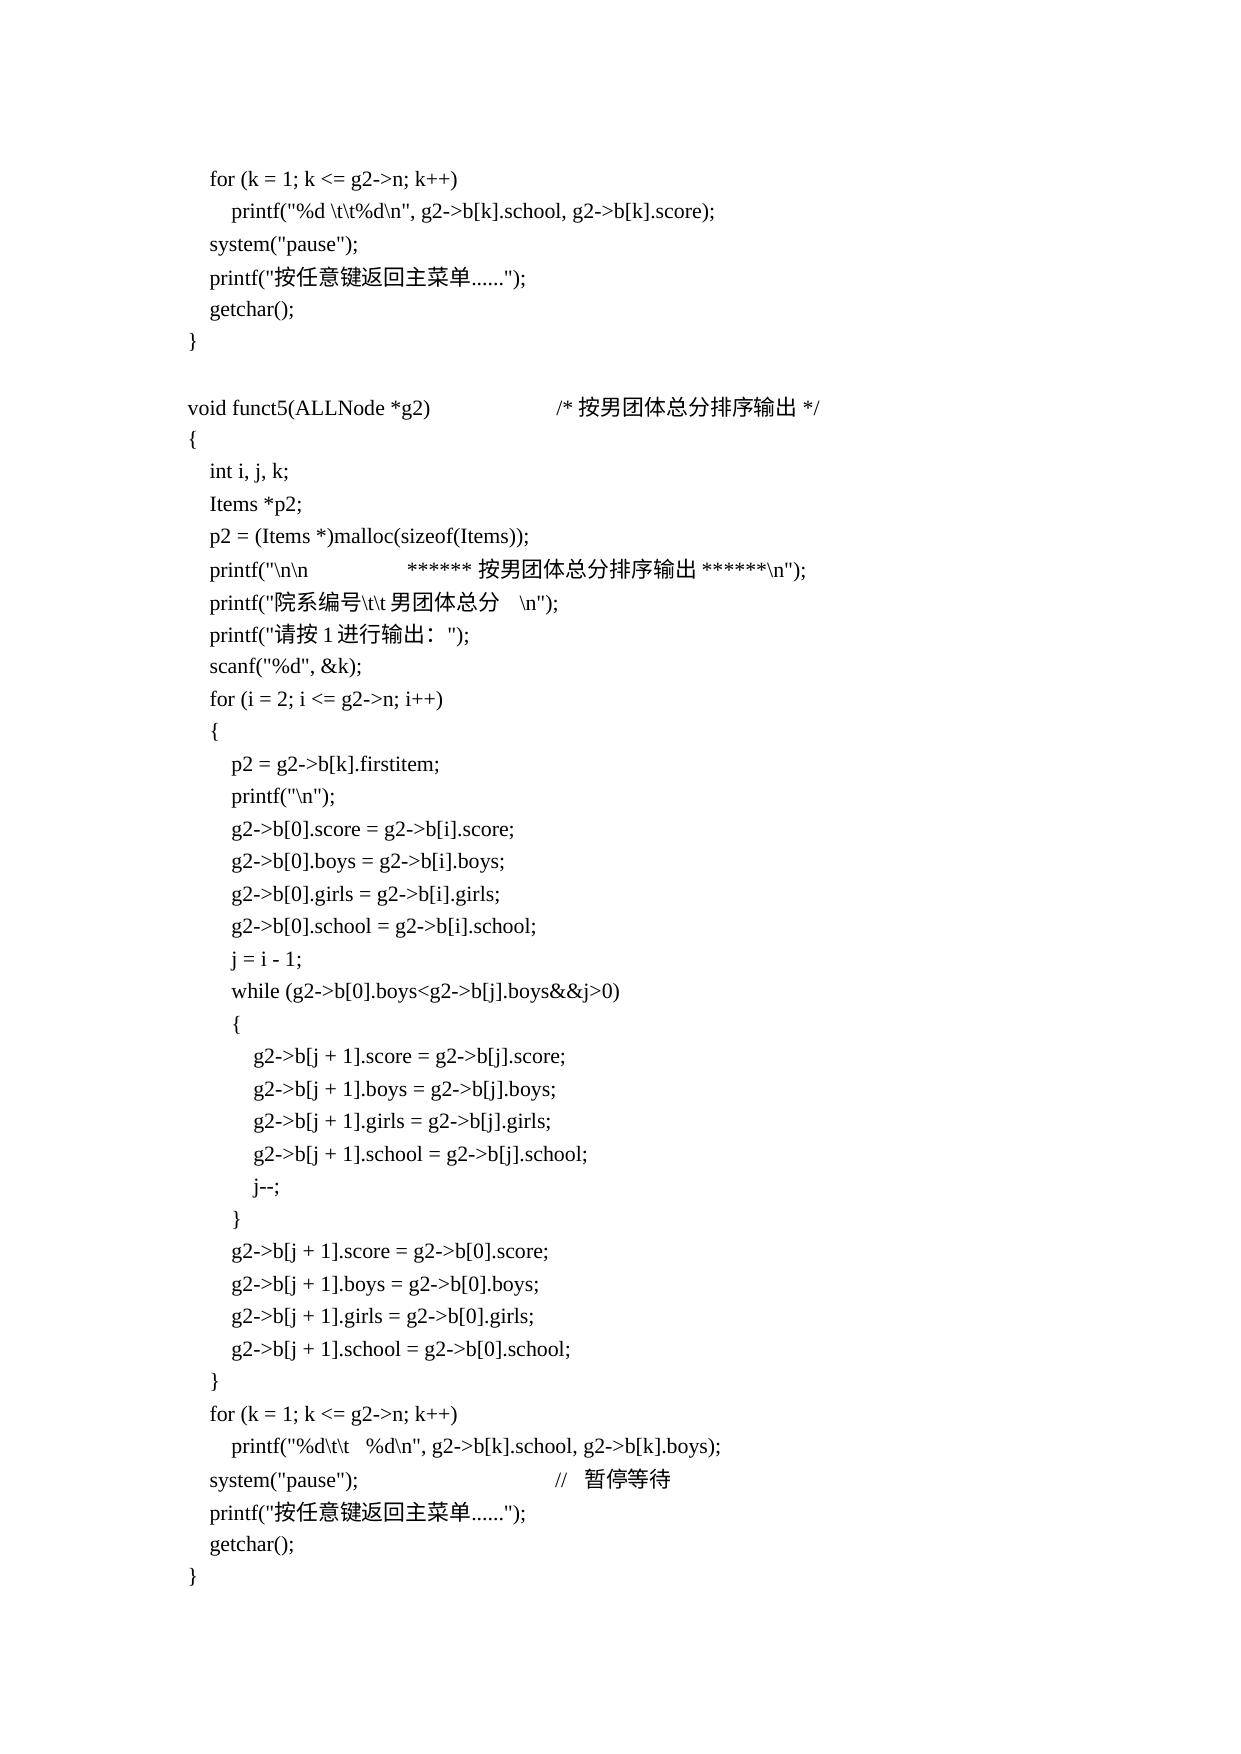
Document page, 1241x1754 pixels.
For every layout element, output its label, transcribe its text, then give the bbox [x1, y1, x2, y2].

text while (g2->b[0].boys<g2->b[j].boys&&j>0) [187, 974, 1053, 1007]
text g2->b[j + 1].boys = g2->b[0].boys; [187, 1267, 1053, 1299]
text { [187, 422, 1053, 454]
text printf("按任意键返回主菜单......"); [187, 1494, 1053, 1527]
text g2->b[0].score = g2->b[i].score; [187, 812, 1053, 844]
text g2->b[0].boys = g2->b[i].boys; [187, 844, 1053, 877]
text } [187, 1202, 1053, 1234]
text g2->b[j + 1].school = g2->b[j].school; [187, 1137, 1053, 1169]
text g2->b[j + 1].girls = g2->b[0].girls; [187, 1299, 1053, 1332]
text g2->b[0].girls = g2->b[i].girls; [187, 877, 1053, 909]
text j = i - 1; [187, 942, 1053, 974]
text system("pause"); [187, 227, 1053, 259]
text } [187, 324, 1053, 357]
text j--; [187, 1169, 1053, 1202]
text g2->b[j + 1].score = g2->b[j].score; [187, 1039, 1053, 1072]
text printf("%d \t\t%d\n", g2->b[k].school, g2->b[k].score); [187, 194, 1053, 227]
text for (k = 1; k <= g2->n; k++) [187, 162, 1053, 194]
text printf("%d\t\t %d\n", g2->b[k].school, g2->b[k].boys); [187, 1429, 1053, 1462]
text g2->b[j + 1].score = g2->b[0].score; [187, 1234, 1053, 1267]
text void funct5(ALLNode *g2) /* 按男团体总分排序输出 */ [187, 389, 1053, 422]
text printf("请按1进行输出："); [187, 617, 1053, 649]
text for (i = 2; i <= g2->n; i++) [187, 682, 1053, 714]
text for (k = 1; k <= g2->n; k++) [187, 1397, 1053, 1429]
text printf("\n\n ****** 按男团体总分排序输出 ******\n"); [187, 552, 1053, 584]
text printf("院系编号\t\t男团体总分 \n"); [187, 584, 1053, 617]
text g2->b[j + 1].boys = g2->b[j].boys; [187, 1072, 1053, 1104]
text g2->b[j + 1].girls = g2->b[j].girls; [187, 1104, 1053, 1137]
text int i, j, k; [187, 454, 1053, 487]
text p2 = (Items *)malloc(sizeof(Items)); [187, 519, 1053, 552]
text getchar(); [187, 292, 1053, 324]
text Items *p2; [187, 487, 1053, 519]
text } [187, 1364, 1053, 1397]
text system("pause"); // 暂停等待 [187, 1462, 1053, 1494]
text getchar(); [187, 1527, 1053, 1559]
text printf("\n"); [187, 779, 1053, 812]
text g2->b[j + 1].school = g2->b[0].school; [187, 1332, 1053, 1364]
text scanf("%d", &k); [187, 649, 1053, 682]
text } [187, 1559, 1053, 1592]
text g2->b[0].school = g2->b[i].school; [187, 909, 1053, 942]
text { [187, 1007, 1053, 1039]
text p2 = g2->b[k].firstitem; [187, 747, 1053, 779]
text printf("按任意键返回主菜单......"); [187, 259, 1053, 292]
text { [187, 714, 1053, 747]
